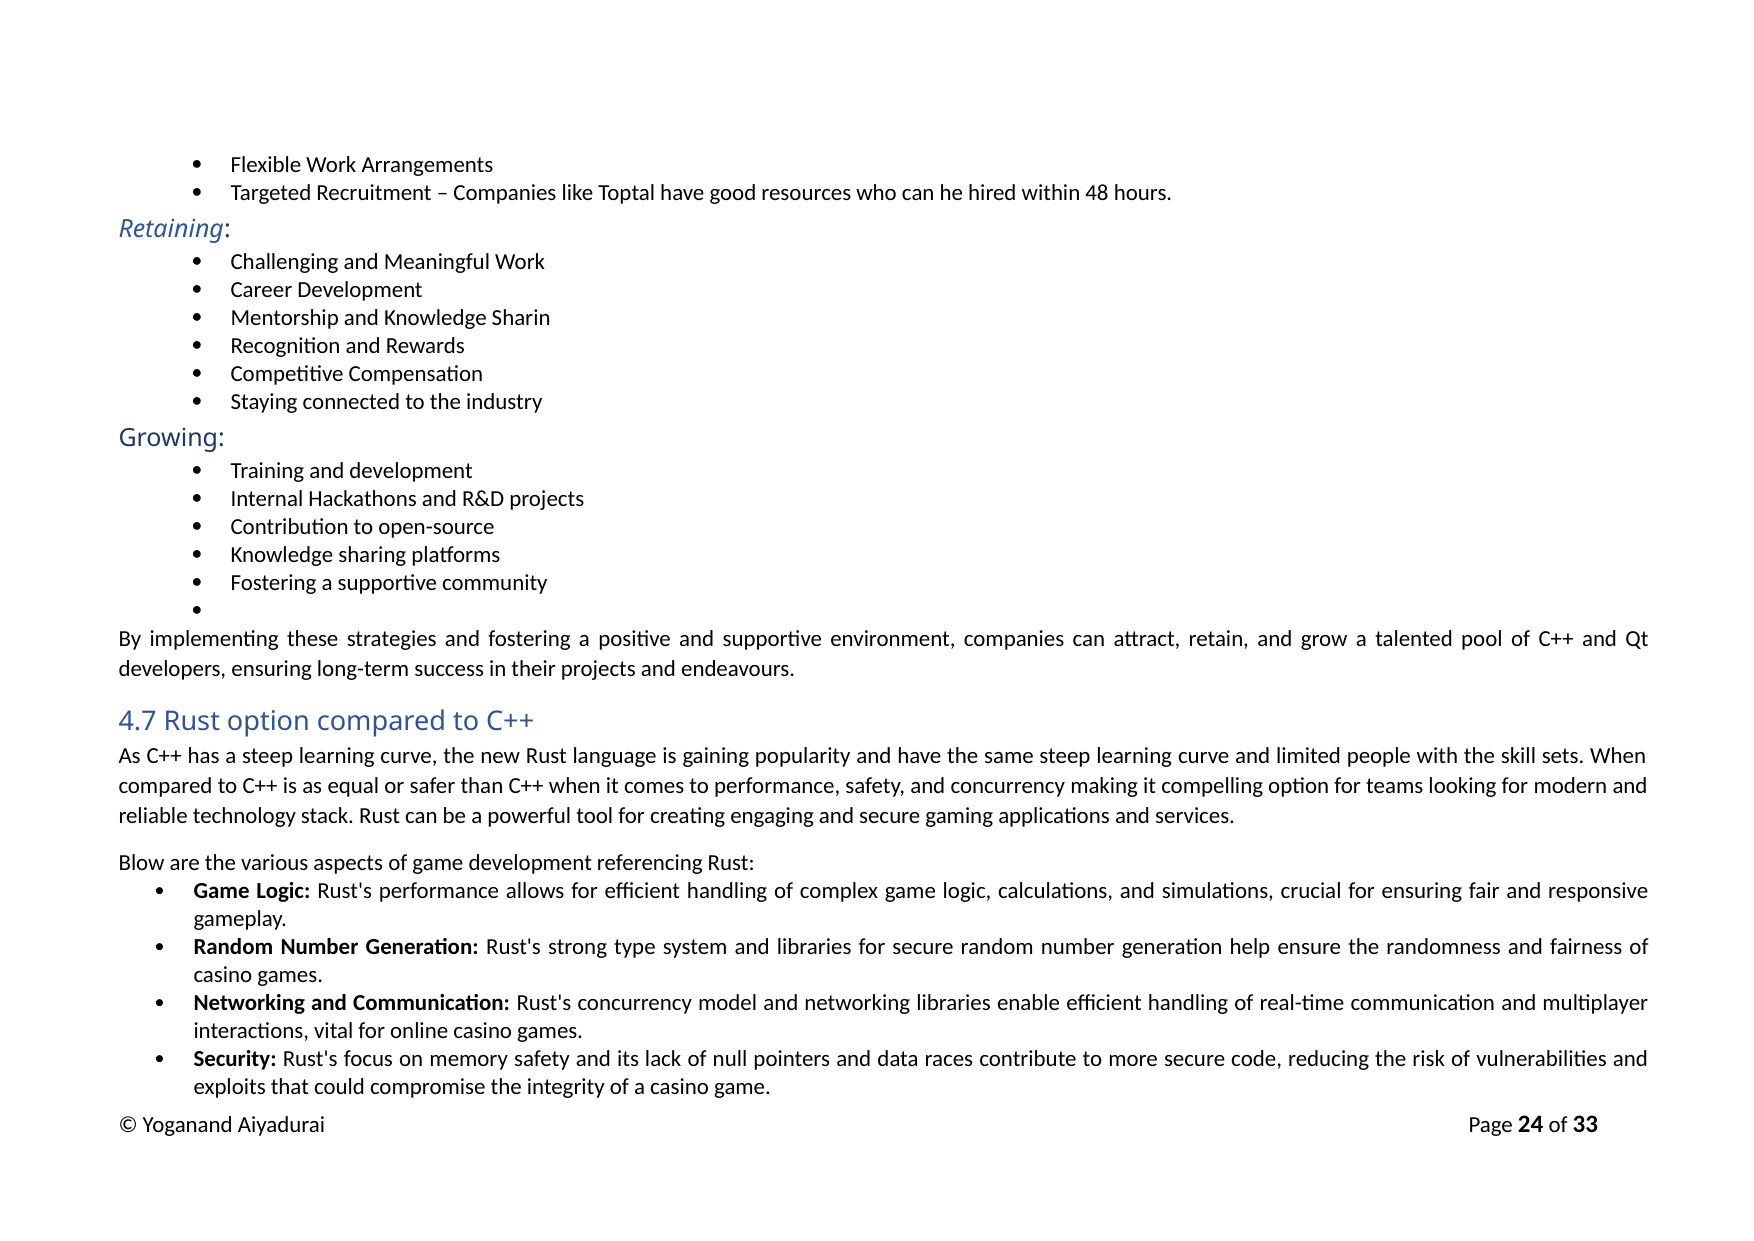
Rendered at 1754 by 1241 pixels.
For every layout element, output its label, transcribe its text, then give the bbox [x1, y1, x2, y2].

text By implementing these strategies and fostering a positive and supportive environment, companies can attract, retain, and grow a talented pool of C++ and Qt developers, ensuring long-term success in their projects and endeavours. [118, 624, 1651, 682]
list Targeted Recruitment – Companies like Toptal have good resources who can he hired within 48 hours. [193, 178, 1651, 206]
list Internal Hackathons and R&D projects [193, 484, 1651, 512]
list Contribution to open-source [193, 512, 1651, 540]
list Security: Rust's focus on memory safety and its lack of null pointers and data races contribute to more secure code, reducing the risk of vulnerabilities and exploits that could compromise the integrity of a casino game. [156, 1044, 1651, 1101]
list Flexible Work Arrangements [193, 150, 1651, 178]
text Blow are the various aspects of game development referencing Rust: [118, 848, 1651, 876]
subtitle Growing: [118, 419, 1651, 453]
text As C++ has a steep learning curve, the new Rust language is gaining popularity and have the same steep learning curve and limited people with the skill sets. When compared to C++ is as equal or safer than C++ when it comes to performance, safety, and concurrency making it compelling option for teams looking for modern and reliable technology stack. Rust can be a powerful tool for creating engaging and secure gaming applications and services. [118, 741, 1651, 829]
list Career Development [193, 275, 1651, 303]
list Challenging and Meaningful Work [193, 247, 1651, 275]
list Knowledge sharing platforms [193, 540, 1651, 568]
list Networking and Communication: Rust's concurrency model and networking libraries enable efficient handling of real-time communication and multiplayer interactions, vital for online casino games. [156, 988, 1651, 1044]
list Fostering a supportive community [193, 568, 1651, 596]
list Mentorship and Knowledge Sharin [193, 303, 1651, 331]
list Game Logic: Rust's performance allows for efficient handling of complex game logic, calculations, and simulations, crucial for ensuring fair and responsive gameplay. [156, 876, 1651, 932]
list Staying connected to the industry [193, 387, 1651, 415]
subtitle 4.7 Rust option compared to C++ [118, 701, 1651, 738]
subtitle Retaining: [118, 210, 1651, 244]
list Recognition and Rewards [193, 331, 1651, 359]
list Random Number Generation: Rust's strong type system and libraries for secure random number generation help ensure the randomness and fairness of casino games. [156, 932, 1651, 988]
list Competitive Compensation [193, 359, 1651, 387]
list Training and development [193, 456, 1651, 484]
